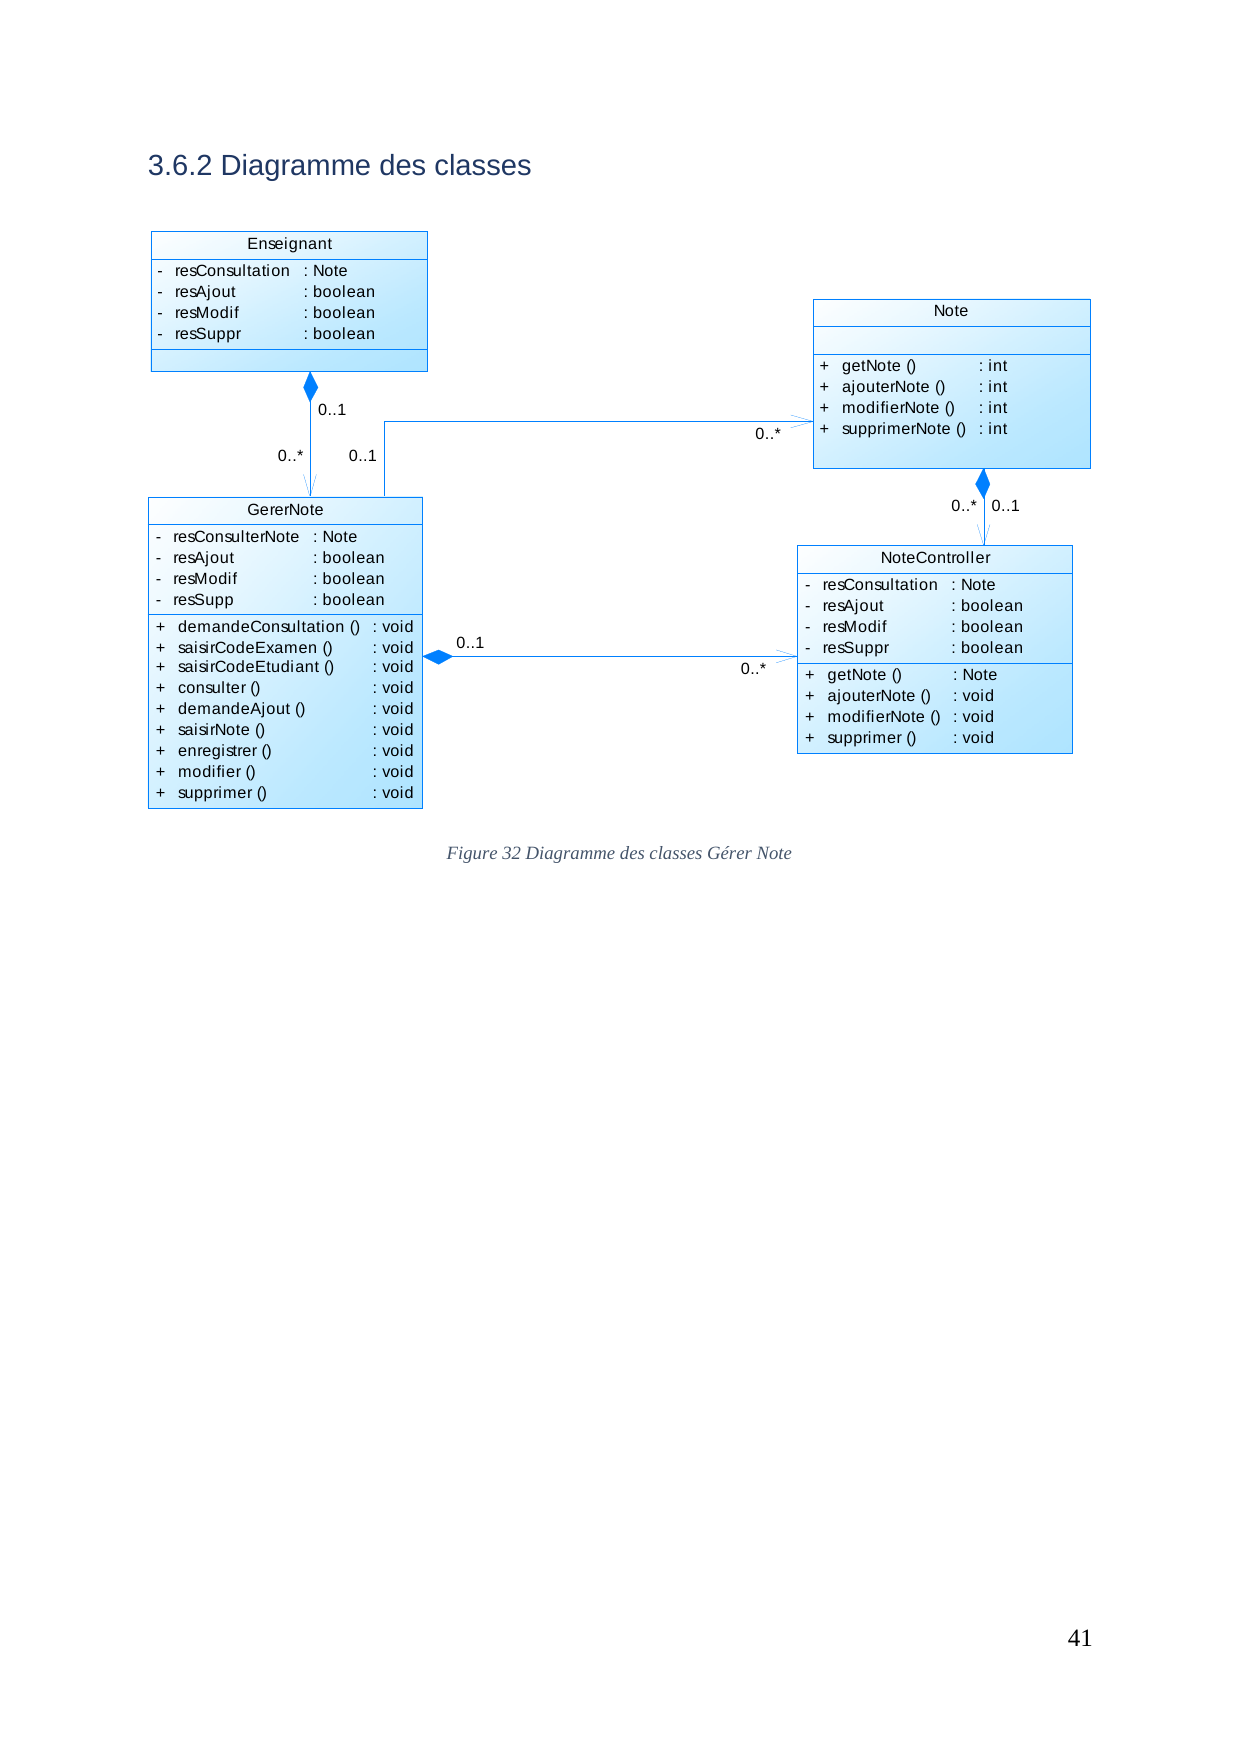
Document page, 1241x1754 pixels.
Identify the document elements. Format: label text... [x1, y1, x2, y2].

subtitle 3.6.2 Diagramme des classes [148, 148, 1093, 181]
